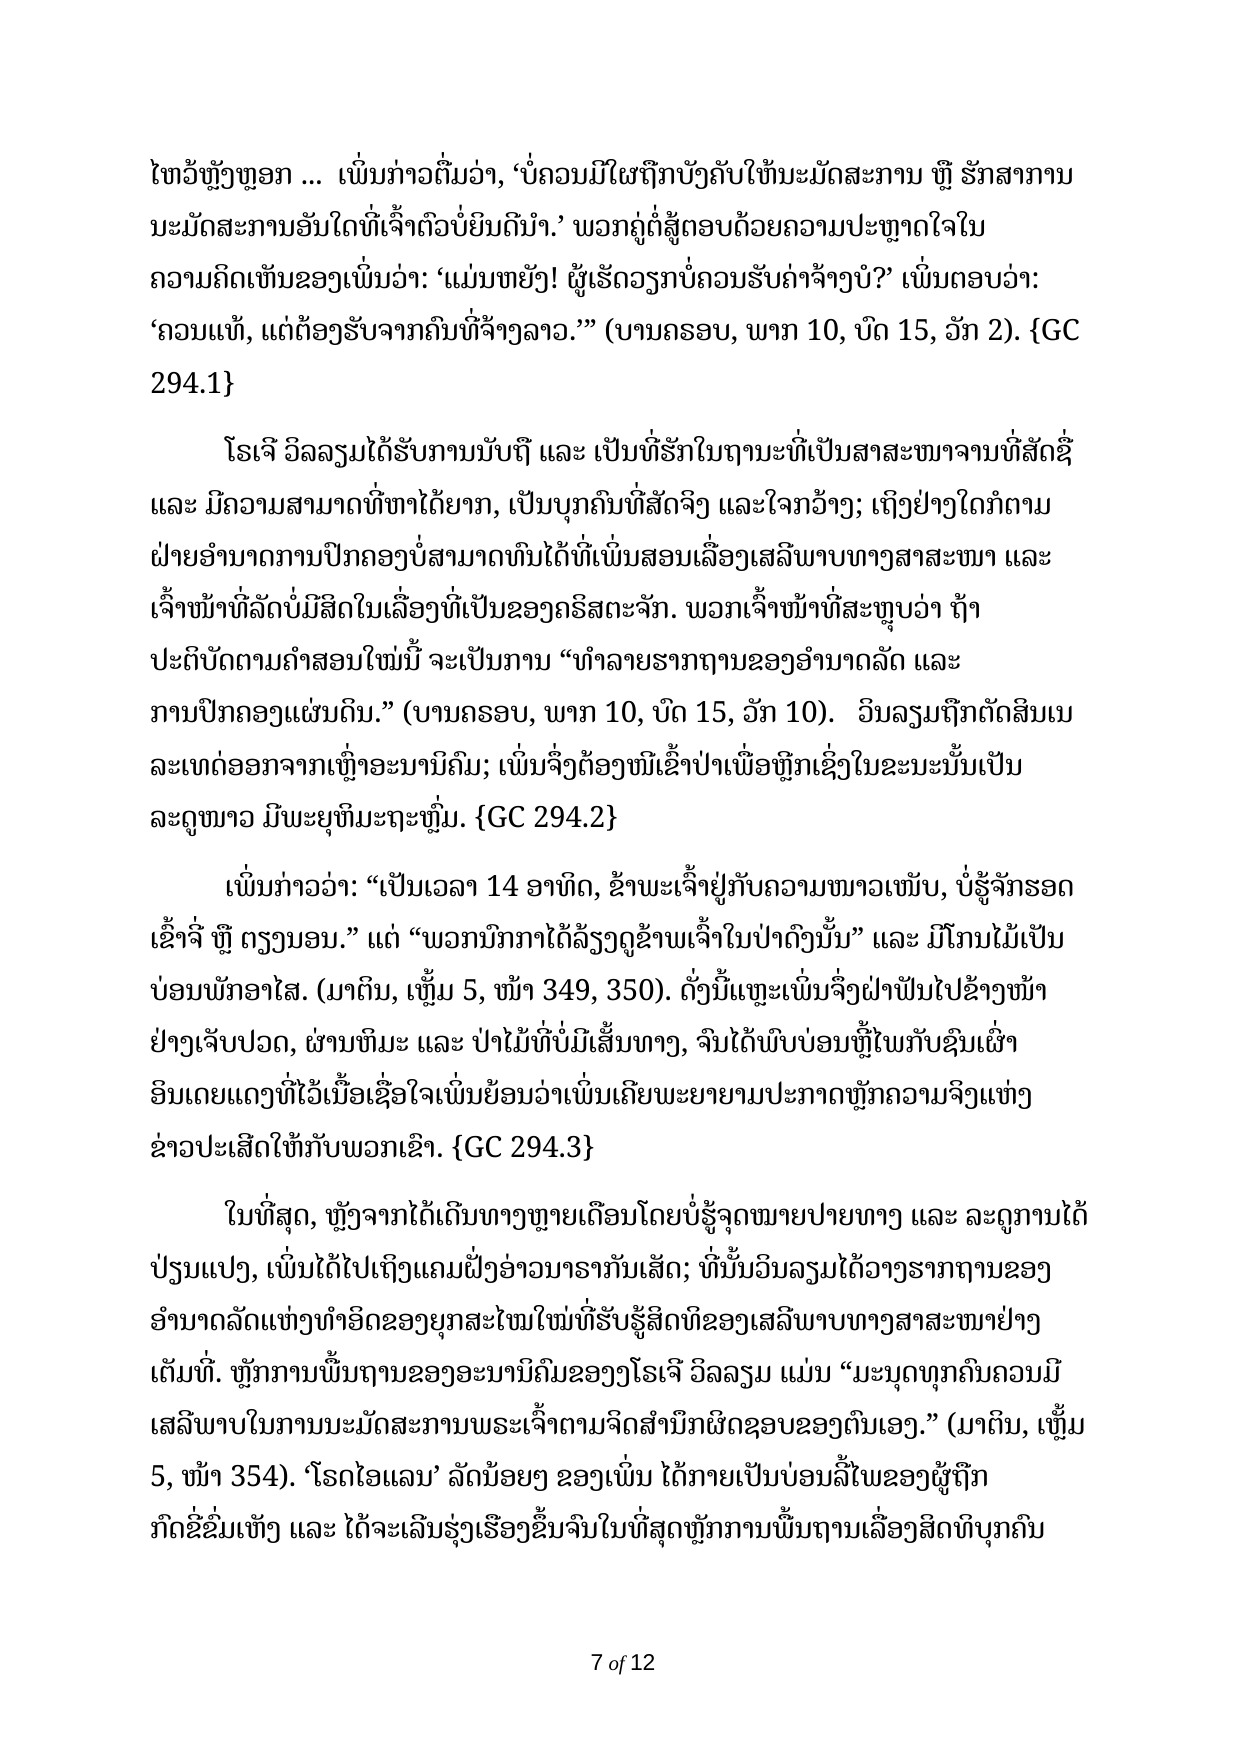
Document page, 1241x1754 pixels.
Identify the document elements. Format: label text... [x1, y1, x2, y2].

text ເພິ່ນກ່າວວ່າ: “ເປັນເວລາ 14 ອາທິດ, ຂ້າພະເຈົ້າຢູ່ກັບຄວາມໜາວເໜັບ, ບໍ່ຮູ້ຈັກຮອດເຂົ້າຈີ່ ຫຼື ຕຽງນອນ.” ແຕ່ “ພວກນົກກາໄດ້ລ້ຽງດູຂ້າພເຈົ້າໃນປ່າດົງນັ້ນ” ແລະ ມີໂກນໄມ້ເປັນບ່ອນພັກອາໄສ. (ມາຕິນ, ເຫຼັ້ມ 5, ໜ້າ 349, 350). ດັ່ງນີ້ແຫຼະເພິ່ນຈຶ່ງຝ່າຟັນໄປຂ້າງໜ້າຢ່າງເຈັບປວດ, ຜ່ານຫິມະ ແລະ ປ່າໄມ້ທີ່ບໍ່ມີເສັ້ນທາງ, ຈົນໄດ້ພົບບ່ອນຫຼີ້ໄພກັບຊົນເຜົ່າອິນເດຍແດງທີ່ໄວ້ເນື້ອເຊື່ອໃຈເພິ່ນຍ້ອນວ່າເພິ່ນເຄີຍພະຍາຍາມປະກາດຫຼັກຄວາມຈິງແຫ່ງຂ່າວປະເສີດໃຫ້ກັບພວກເຂົາ. {GC 294.3} [150, 862, 1090, 1171]
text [150, 150, 1090, 407]
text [150, 1192, 1090, 1553]
text ໂຣເຈີ ວິລລຽມໄດ້ຮັບການນັບຖື ແລະ ເປັນທີ່ຮັກໃນຖານະທີ່ເປັນສາສະໜາຈານທີ່ສັດຊື່ ແລະ ມີຄວາມສາມາດທີ່ຫາໄດ້ຍາກ, ເປັນບຸກຄົນທີ່ສັດຈິງ ແລະໃຈກວ້າງ; ເຖິງຢ່າງໃດກໍຕາມ ຝ່າຍອຳນາດການປົກຄອງບໍ່ສາມາດທົນໄດ້ທີ່ເພິ່ນສອນເລື່ອງເສລີພາບທາງສາສະໜາ ແລະ ເຈົ້າໜ້າທີ່ລັດບໍ່ມີສິດໃນເລື່ອງທີ່ເປັນຂອງຄຣິສຕະຈັກ. ພວກເຈົ້າໜ້າທີ່ສະຫຼຸບວ່າ ຖ້າປະຕິບັດຕາມຄຳສອນໃໝ່ນີ້ ຈະເປັນການ “ທຳລາຍຮາກຖານຂອງອຳນາດລັດ ແລະ ການປົກຄອງແຜ່ນດິນ.” (ບານຄຣອບ, ພາກ 10, ບົດ 15, ວັກ 10). ວິນລຽມຖືກຕັດສິນເນລະເທດ່ອອກຈາກເຫຼົ່າອະນານິຄົມ; ເພິ່ນຈຶ່ງຕ້ອງໜີເຂົ້າປ່າເພື່ອຫຼີກເຊິ່ງໃນຂະນະນັ້ນເປັນລະດູໜາວ ມີພະຍຸຫິມະຖະຫຼົ່ມ. {GC 294.2} [150, 428, 1090, 841]
